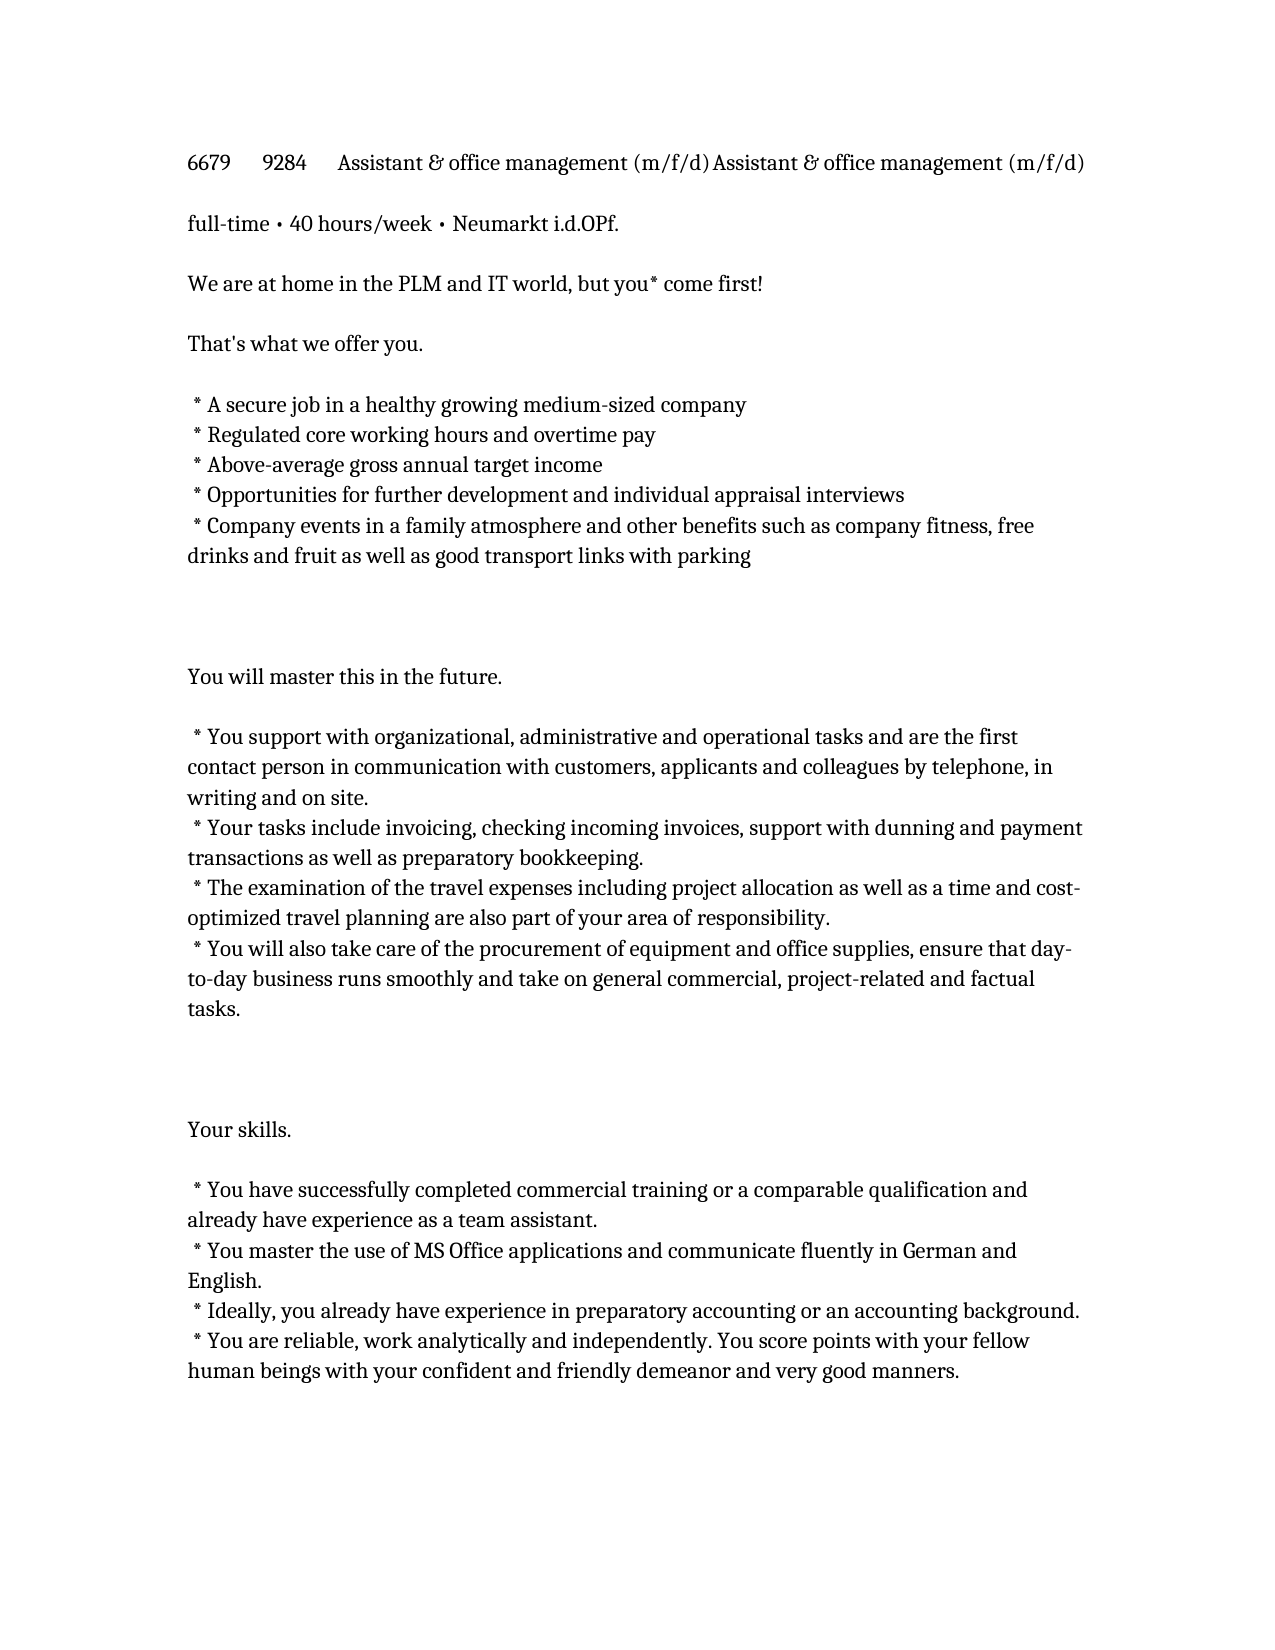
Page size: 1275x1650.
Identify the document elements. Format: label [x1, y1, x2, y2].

text [187, 150, 1087, 1475]
